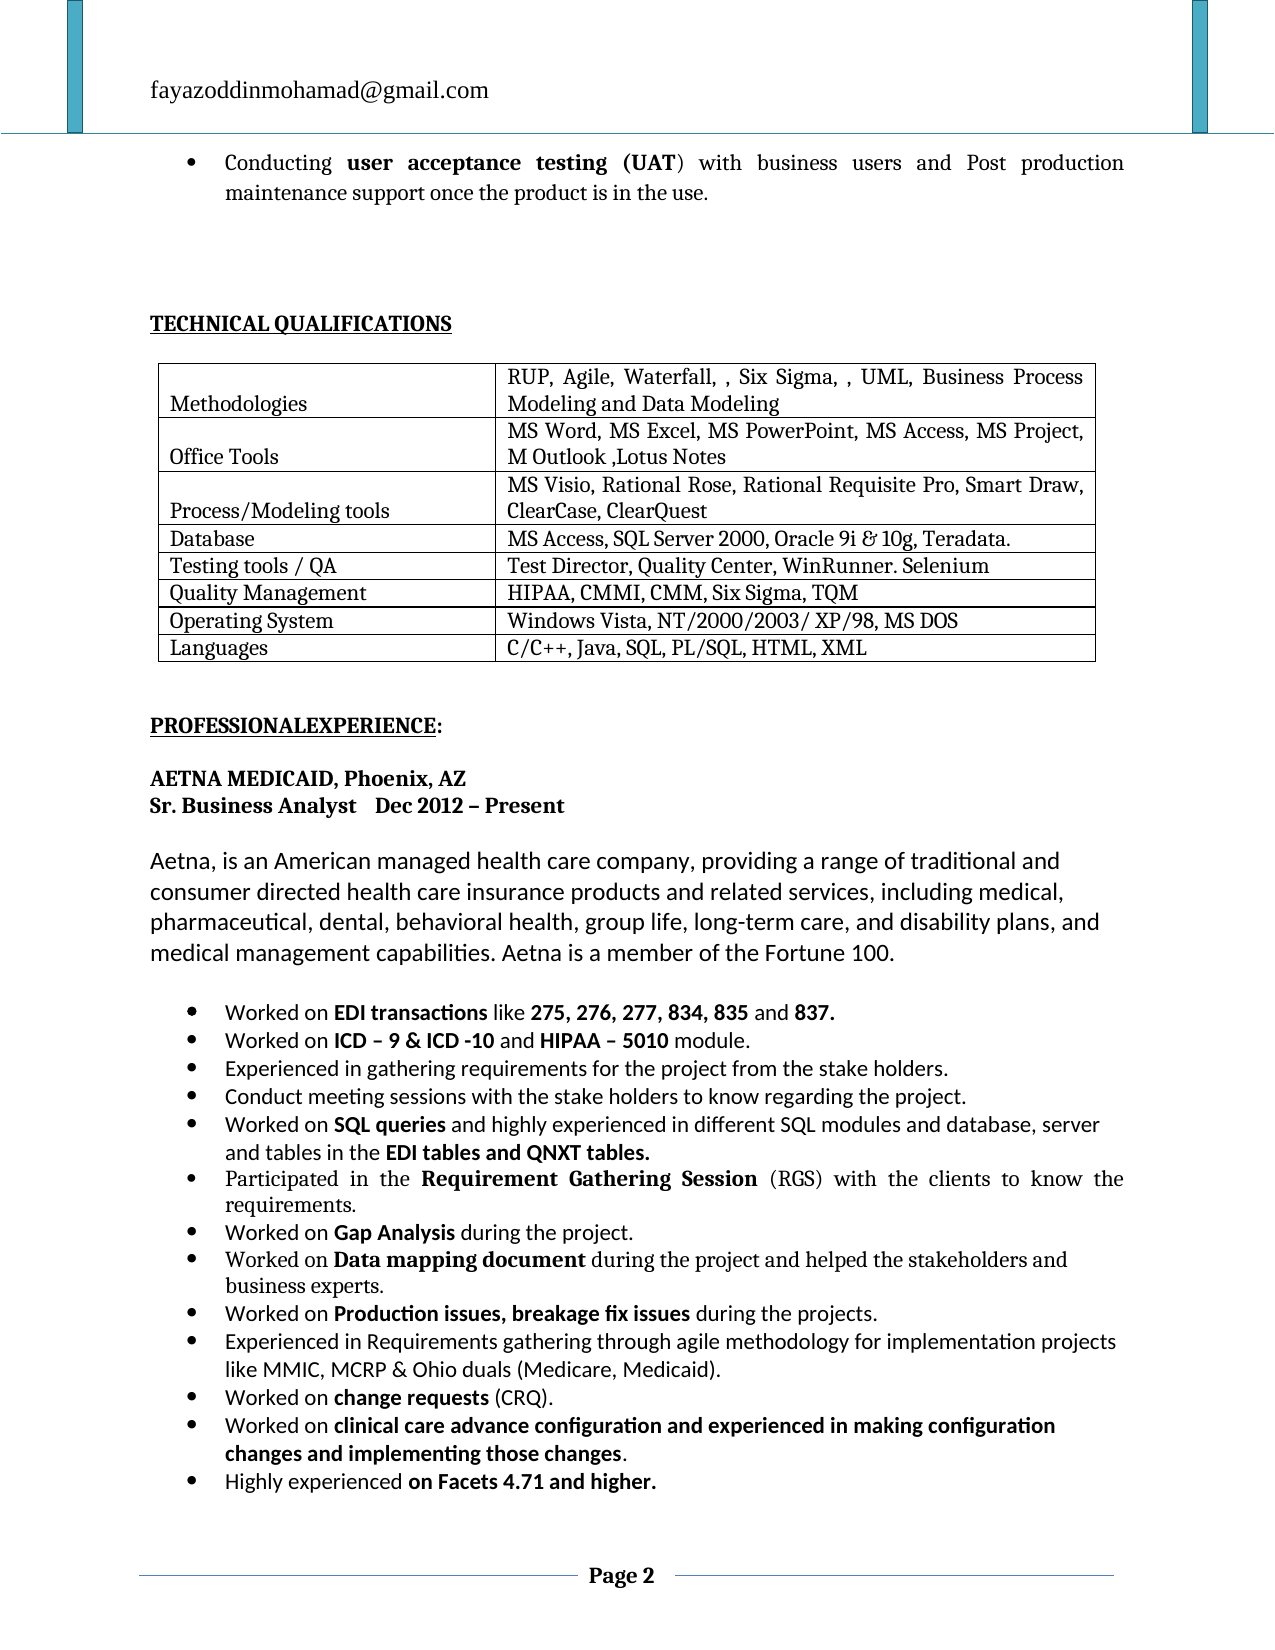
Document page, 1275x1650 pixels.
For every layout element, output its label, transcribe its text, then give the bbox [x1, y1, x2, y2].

table_cell Test Director, Quality Center, WinRunner. Selenium [496, 553, 1095, 579]
list Highly experienced on Facets 4.71 and higher. [187, 1467, 1125, 1495]
list Experienced in Requirements gathering through agile methodology for implementation projects like MMIC, MCRP & Ohio duals (Medicare, Medicaid). [187, 1327, 1125, 1383]
text Aetna, is an American managed health care company, providing a range of traditional and consumer directed health care insurance products and related services, including medical, pharmaceutical, dental, behavioral health, group life, long-term care, and disability plans, and medical management capabilities. Aetna is a member of the Fortune 100. [150, 845, 1125, 967]
text PROFESSIONALEXPERIENCE: [150, 713, 1125, 740]
list Worked on clinical care advance configuration and experienced in making configuration changes and implementing those changes. [187, 1411, 1125, 1467]
table_cell Quality Management [159, 580, 495, 606]
table_header RUP, Agile, Waterfall, , Six Sigma, , UML, Business Process Modeling and Data Modeling [496, 364, 1095, 417]
text AETNA MEDICAID, Phoenix, AZ [150, 766, 1125, 792]
table_cell MS Visio, Rational Rose, Rational Requisite Pro, Smart Draw, ClearCase, ClearQuest [496, 472, 1095, 524]
table_header Methodologies [159, 364, 495, 417]
table_cell Process/Modeling tools [159, 472, 495, 524]
text Sr. Business Analyst Dec 2012 – Present [150, 792, 1125, 819]
list Conducting user acceptance testing (UAT) with business users and Post production maintenance support once the product is in the use. [187, 150, 1125, 207]
list Worked on Gap Analysis during the project. [187, 1218, 1125, 1247]
table_cell Testing tools / QA [159, 553, 495, 579]
list Worked on EDI transactions like 275, 276, 277, 834, 835 and 837. [187, 998, 1125, 1026]
table_cell C/C++, Java, SQL, PL/SQL, HTML, XML [496, 635, 1095, 661]
list Participated in the Requirement Gathering Session (RGS) with the clients to know the requirements. [187, 1166, 1125, 1218]
table_cell Database [159, 525, 495, 552]
table_cell Office Tools [159, 418, 495, 471]
table_cell Windows Vista, NT/2000/2003/ XP/98, MS DOS [496, 608, 1095, 634]
table_cell HIPAA, CMMI, CMM, Six Sigma, TQM [496, 580, 1095, 606]
list Conduct meeting sessions with the stake holders to know regarding the project. [187, 1082, 1125, 1110]
list Worked on ICD – 9 & ICD -10 and HIPAA – 5010 module. [187, 1026, 1125, 1054]
list Experienced in gathering requirements for the project from the stake holders. [187, 1054, 1125, 1082]
list Worked on Data mapping document during the project and helped the stakeholders and business experts. [187, 1247, 1125, 1299]
table_cell MS Access, SQL Server 2000, Oracle 9i & 10g, Teradata. [496, 525, 1095, 552]
list Worked on SQL queries and highly experienced in different SQL modules and database, server and tables in the EDI tables and QNXT tables. [187, 1110, 1125, 1166]
text Technical Qualifications [150, 310, 1125, 337]
table_cell Languages [159, 635, 495, 661]
table_cell Operating System [159, 608, 495, 634]
table_cell MS Word, MS Excel, MS PowerPoint, MS Access, MS Project, M Outlook ,Lotus Notes [496, 418, 1095, 471]
list Worked on Production issues, breakage fix issues during the projects. [187, 1299, 1125, 1327]
list Worked on change requests (CRQ). [187, 1383, 1125, 1411]
